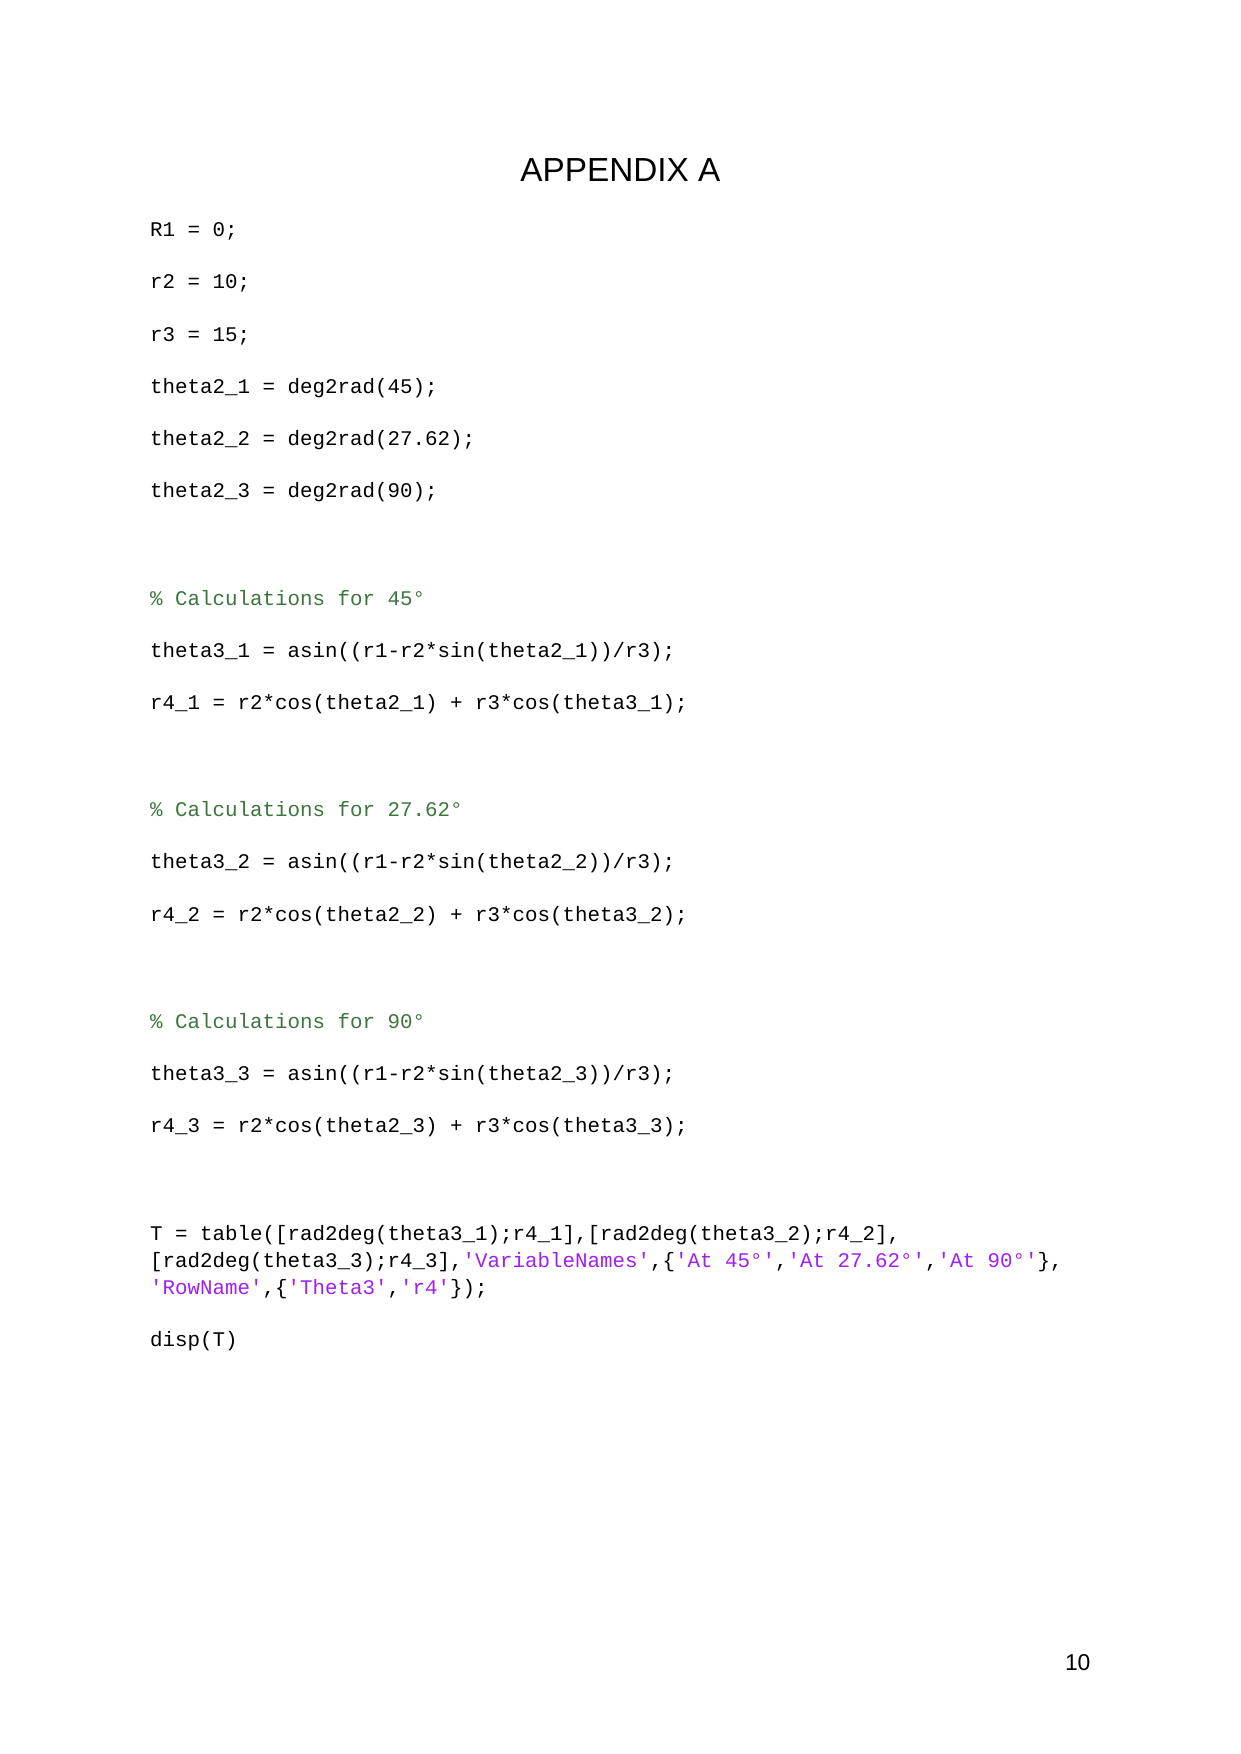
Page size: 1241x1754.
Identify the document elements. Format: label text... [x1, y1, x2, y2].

text theta2_2 = deg2rad(27.62); [150, 428, 1090, 452]
text r4_1 = r2*cos(theta2_1) + r3*cos(theta3_1); [150, 692, 1090, 716]
text T = table([rad2deg(theta3_1);r4_1],[rad2deg(theta3_2);r4_2],[rad2deg(theta3_3);r4_3],'VariableNames',{'At 45°','At 27.62°','At 90°'}, 'RowName',{'Theta3','r4'}); [150, 1223, 1090, 1301]
text theta3_3 = asin((r1-r2*sin(theta2_3))/r3); [150, 1063, 1090, 1087]
text R1 = 0; [150, 219, 1090, 243]
text theta3_2 = asin((r1-r2*sin(theta2_2))/r3); [150, 851, 1090, 875]
text disp(T) [150, 1329, 1090, 1353]
text r4_2 = r2*cos(theta2_2) + r3*cos(theta3_2); [150, 904, 1090, 927]
text % Calculations for 90° [150, 1011, 1090, 1035]
text theta2_3 = deg2rad(90); [150, 480, 1090, 504]
text theta2_1 = deg2rad(45); [150, 376, 1090, 399]
text APPENDIX A [150, 150, 1090, 188]
text % Calculations for 45° [150, 587, 1090, 611]
text % Calculations for 27.62° [150, 799, 1090, 823]
text r2 = 10; [150, 271, 1090, 295]
text theta3_1 = asin((r1-r2*sin(theta2_1))/r3); [150, 640, 1090, 663]
text r3 = 15; [150, 323, 1090, 347]
text r4_3 = r2*cos(theta2_3) + r3*cos(theta3_3); [150, 1115, 1090, 1139]
